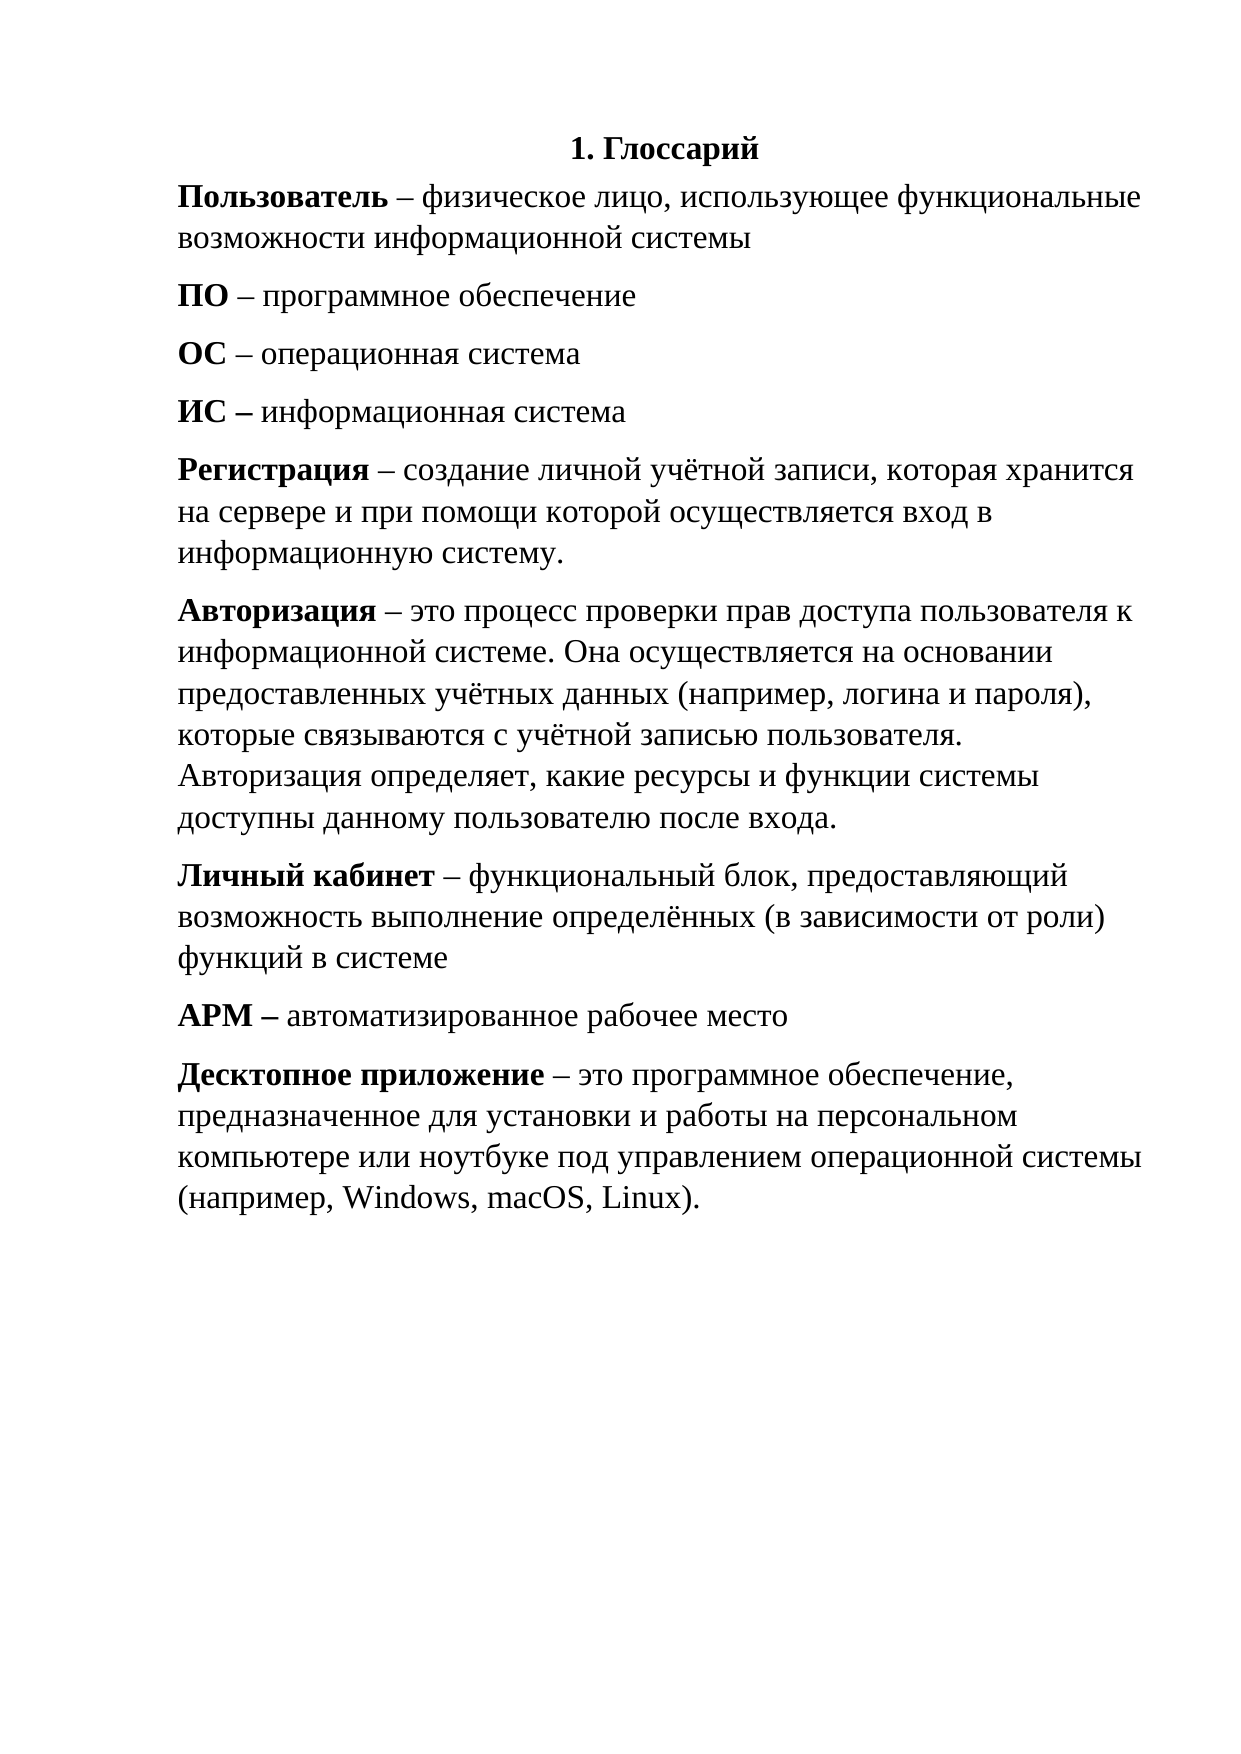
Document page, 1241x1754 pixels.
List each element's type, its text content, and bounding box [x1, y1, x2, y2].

text Пользователь – физическое лицо, использующее функциональные возможности информационной системы [177, 176, 1152, 256]
text Авторизация – это процесс проверки прав доступа пользователя к информационной системе. Она осуществляется на основании предоставленных учётных данных (например, логина и пароля), которые связываются с учётной записью пользователя. Авторизация определяет, какие ресурсы и функции системы доступны данному пользователю после входа. [177, 590, 1152, 835]
text Личный кабинет – функциональный блок, предоставляющий возможность выполнение определённых (в зависимости от роли) функций в системе [177, 855, 1152, 976]
text ИС – информационная система [177, 391, 1152, 430]
text Регистрация – создание личной учётной записи, которая хранится на сервере и при помощи которой осуществляется вход в информационную систему. [177, 449, 1152, 571]
subtitle 1. Глоссарий [177, 128, 1152, 167]
text Десктопное приложение – это программное обеспечение, предназначенное для установки и работы на персональном компьютере или ноутбуке под управлением операционной системы (например, Windows, macOS, Linux). [177, 1054, 1152, 1216]
text ОС – операционная система [177, 333, 1152, 372]
text ПО – программное обеспечение [177, 275, 1152, 314]
text АРМ – автоматизированное рабочее место [177, 996, 1152, 1034]
